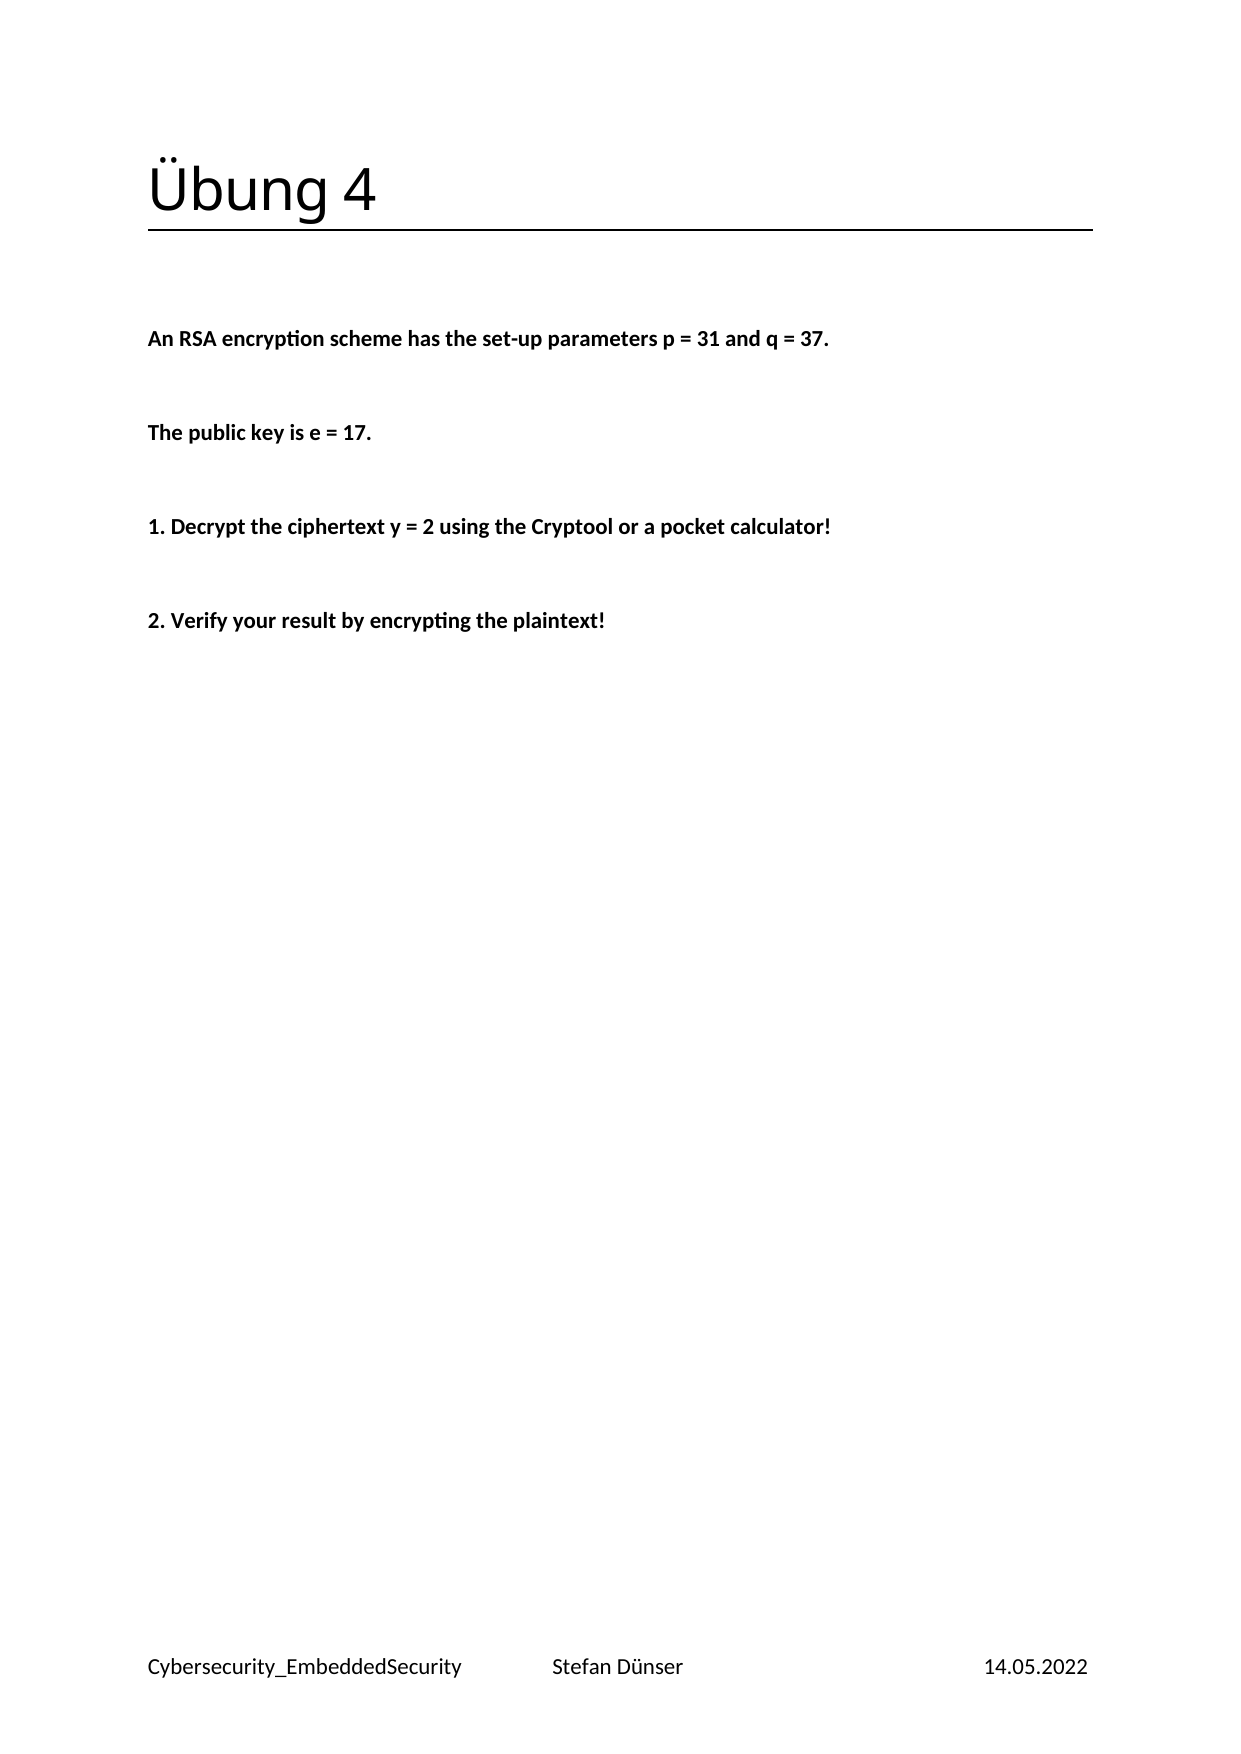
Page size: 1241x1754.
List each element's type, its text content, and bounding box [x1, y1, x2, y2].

text The public key is e = 17. [148, 418, 1093, 446]
text 1. Decrypt the ciphertext y = 2 using the Cryptool or a pocket calculator! [148, 512, 1093, 540]
text An RSA encryption scheme has the set-up parameters p = 31 and q = 37. [148, 324, 1093, 352]
text 2. Verify your result by encrypting the plaintext! [148, 606, 1093, 634]
title Übung 4 [148, 148, 1093, 229]
